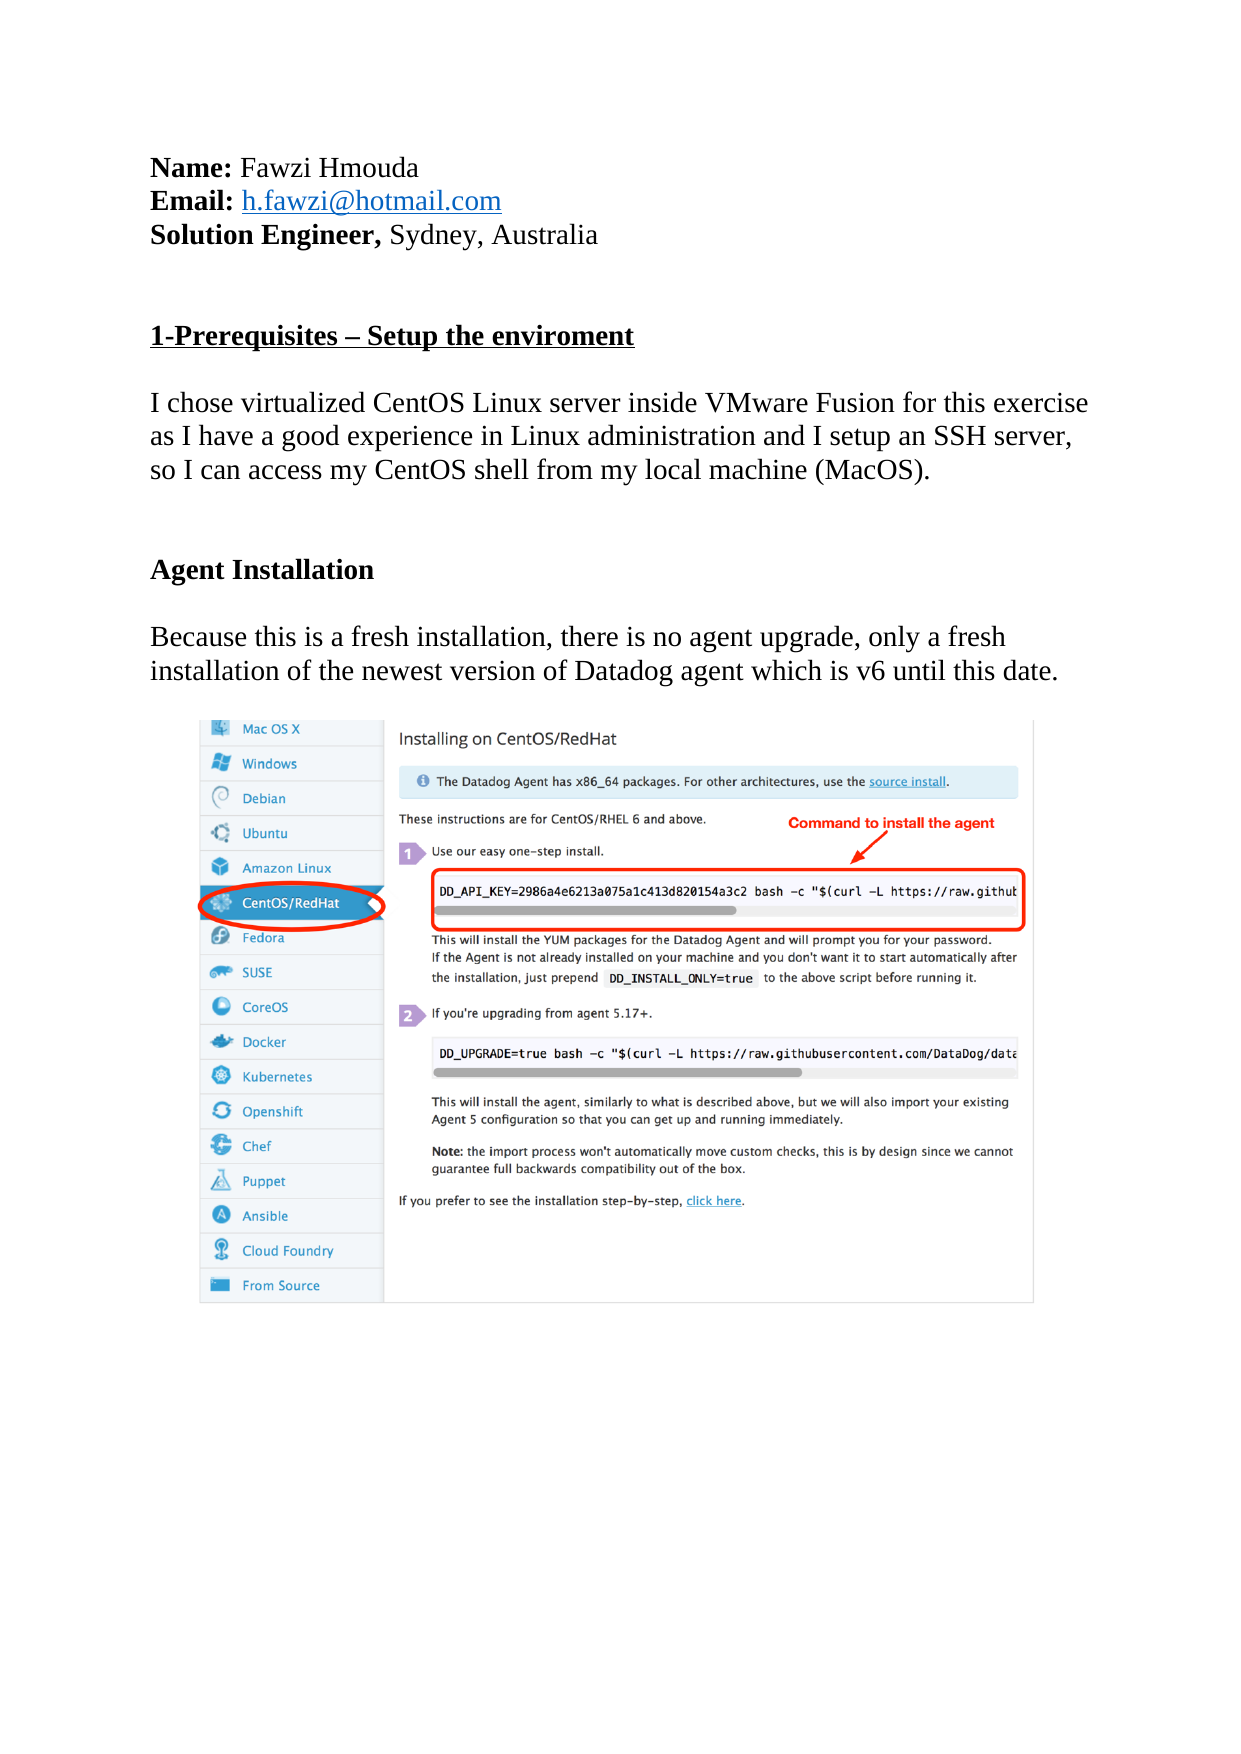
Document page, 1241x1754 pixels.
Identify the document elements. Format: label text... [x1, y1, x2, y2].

text Email: h.fawzi@hotmail.com [150, 183, 1090, 217]
text Because this is a fresh installation, there is no agent upgrade, only a fresh installation of the newest version of Datadog agent which is v6 until this date. [150, 619, 1090, 687]
text Agent Installation [150, 552, 1090, 586]
text I chose virtualized CentOS Linux server inside VMware Fusion for this exercise as I have a good experience in Linux administration and I setup an SSH server, so I can access my CentOS shell from my local machine (MacOS). [150, 385, 1090, 485]
text Name: Fawzi Hmouda [150, 150, 1090, 183]
picture [150, 720, 1090, 1308]
text Solution Engineer, Sydney, Australia [150, 217, 1090, 251]
text 1-Prerequisites – Setup the enviroment [150, 318, 1090, 351]
